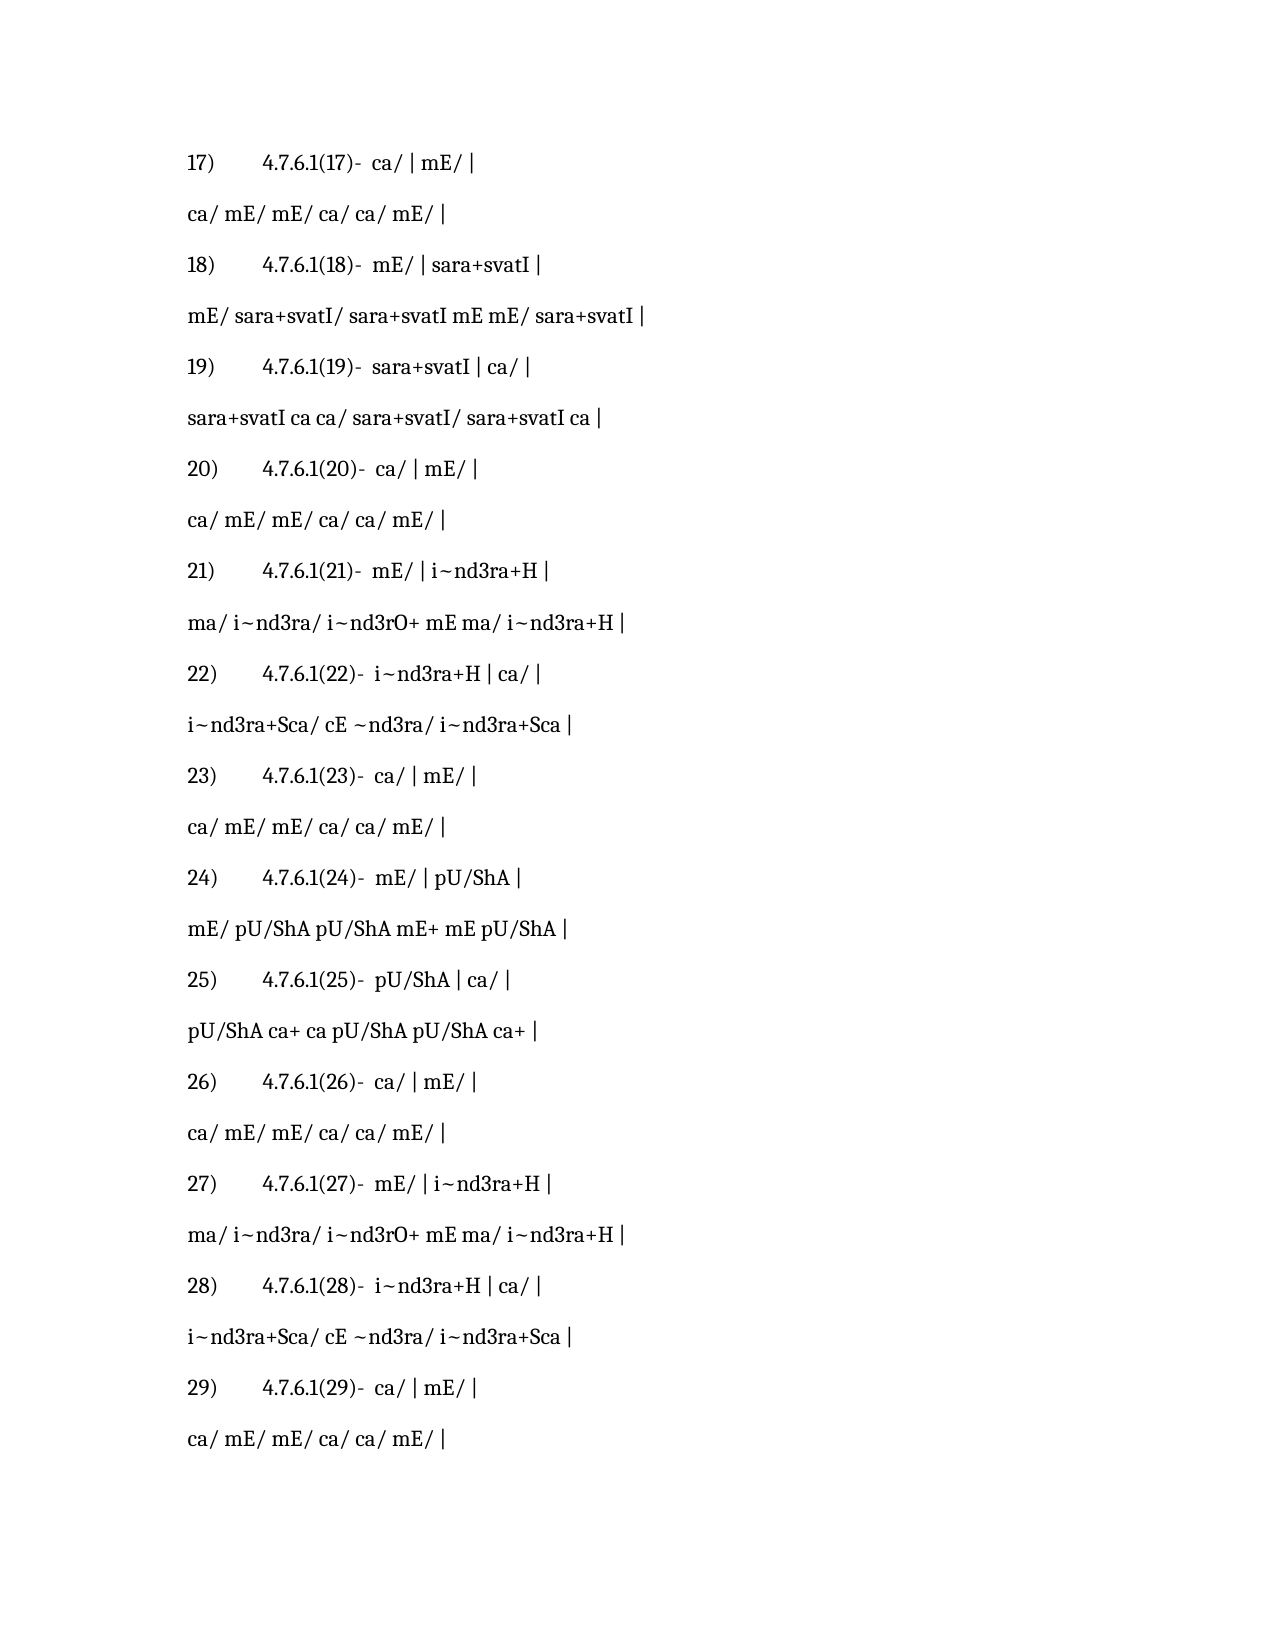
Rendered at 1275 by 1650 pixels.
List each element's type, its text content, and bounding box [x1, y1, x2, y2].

text 25) 4.7.6.1(25)- pU/ShA | ca/ | [187, 967, 1087, 993]
text mE/ pU/ShA pU/ShA mE+ mE pU/ShA | [187, 916, 1087, 942]
text 27) 4.7.6.1(27)- mE/ | i~nd3ra+H | [187, 1171, 1087, 1197]
text pU/ShA ca+ ca pU/ShA pU/ShA ca+ | [187, 1018, 1087, 1044]
text ma/ i~nd3ra/ i~nd3rO+ mE ma/ i~nd3ra+H | [187, 1222, 1087, 1248]
text 23) 4.7.6.1(23)- ca/ | mE/ | [187, 762, 1087, 789]
text i~nd3ra+Sca/ cE ~nd3ra/ i~nd3ra+Sca | [187, 1324, 1087, 1350]
text i~nd3ra+Sca/ cE ~nd3ra/ i~nd3ra+Sca | [187, 711, 1087, 738]
text ca/ mE/ mE/ ca/ ca/ mE/ | [187, 1426, 1087, 1452]
text ma/ i~nd3ra/ i~nd3rO+ mE ma/ i~nd3ra+H | [187, 609, 1087, 636]
text 22) 4.7.6.1(22)- i~nd3ra+H | ca/ | [187, 660, 1087, 687]
text 18) 4.7.6.1(18)- mE/ | sara+svatI | [187, 252, 1087, 278]
text 29) 4.7.6.1(29)- ca/ | mE/ | [187, 1375, 1087, 1401]
text 20) 4.7.6.1(20)- ca/ | mE/ | [187, 456, 1087, 483]
text 26) 4.7.6.1(26)- ca/ | mE/ | [187, 1069, 1087, 1095]
text 28) 4.7.6.1(28)- i~nd3ra+H | ca/ | [187, 1273, 1087, 1299]
text ca/ mE/ mE/ ca/ ca/ mE/ | [187, 813, 1087, 840]
text ca/ mE/ mE/ ca/ ca/ mE/ | [187, 1120, 1087, 1146]
text mE/ sara+svatI/ sara+svatI mE mE/ sara+svatI | [187, 303, 1087, 329]
text 19) 4.7.6.1(19)- sara+svatI | ca/ | [187, 354, 1087, 381]
text ca/ mE/ mE/ ca/ ca/ mE/ | [187, 201, 1087, 227]
text ca/ mE/ mE/ ca/ ca/ mE/ | [187, 507, 1087, 534]
text 21) 4.7.6.1(21)- mE/ | i~nd3ra+H | [187, 558, 1087, 585]
text sara+svatI ca ca/ sara+svatI/ sara+svatI ca | [187, 405, 1087, 432]
text 24) 4.7.6.1(24)- mE/ | pU/ShA | [187, 864, 1087, 891]
text 17) 4.7.6.1(17)- ca/ | mE/ | [187, 150, 1087, 176]
